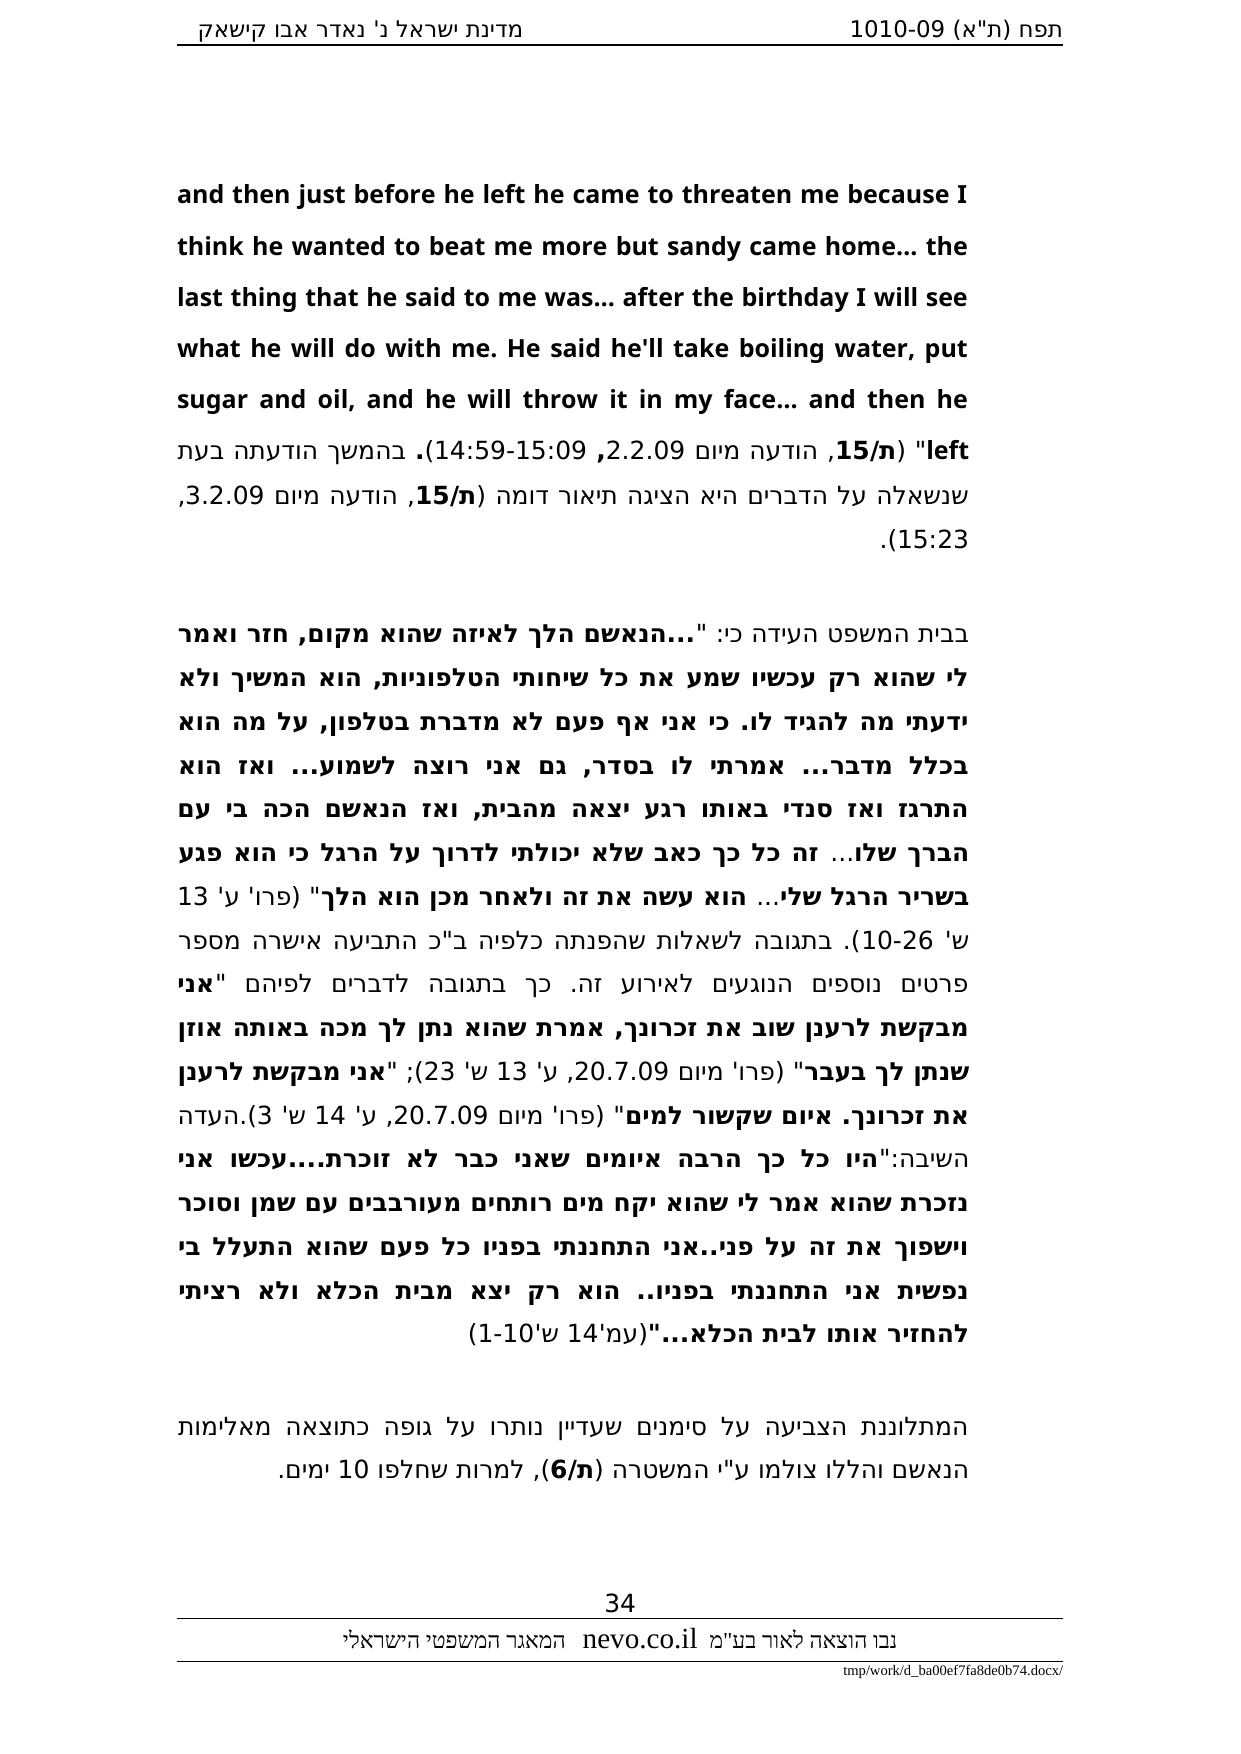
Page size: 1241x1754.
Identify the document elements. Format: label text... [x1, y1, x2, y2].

text בבית המשפט העידה כי: "...הנאשם הלך לאיזה שהוא מקום, חזר ואמר לי שהוא רק עכשיו שמע את כל שיחותי הטלפוניות, הוא המשיך ולא ידעתי מה להגיד לו. כי אני אף פעם לא מדברת בטלפון, על מה הוא בכלל מדבר... אמרתי לו בסדר, גם אני רוצה לשמוע... ואז הוא התרגז ואז סנדי באותו רגע יצאה מהבית, ואז הנאשם הכה בי עם הברך שלו... זה כל כך כאב שלא יכולתי לדרוך על הרגל כי הוא פגע בשריר הרגל שלי... הוא עשה את זה ולאחר מכן הוא הלך" (פרו' ע' 13 ש' 10-26). בתגובה לשאלות שהפנתה כלפיה ב"כ התביעה אישרה מספר פרטים נוספים הנוגעים לאירוע זה. כך בתגובה לדברים לפיהם "אני מבקשת לרענן שוב את זכרונך, אמרת שהוא נתן לך מכה באותה אוזן שנתן לך בעבר" (פרו' מיום 20.7.09, ע' 13 ש' 23); "אני מבקשת לרענן את זכרונך. איום שקשור למים" (פרו' מיום 20.7.09, ע' 14 ש' 3).העדה השיבה:"היו כל כך הרבה איומים שאני כבר לא זוכרת....עכשו אני נזכרת שהוא אמר לי שהוא יקח מים רותחים מעורבבים עם שמן וסוכר וישפוך את זה על פני..אני התחננתי בפניו כל פעם שהוא התעלל בי נפשית אני התחננתי בפניו.. הוא רק יצא מבית הכלא ולא רציתי להחזיר אותו לבית הכלא..."(עמ'14 ש'1-10) [177, 619, 969, 1349]
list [177, 177, 1007, 554]
text המתלוננת הצביעה על סימנים שעדיין נותרו על גופה כתוצאה מאלימות הנאשם והללו צולמו ע"י המשטרה (ת/6), למרות שחלפו 10 ימים. [177, 1412, 969, 1485]
